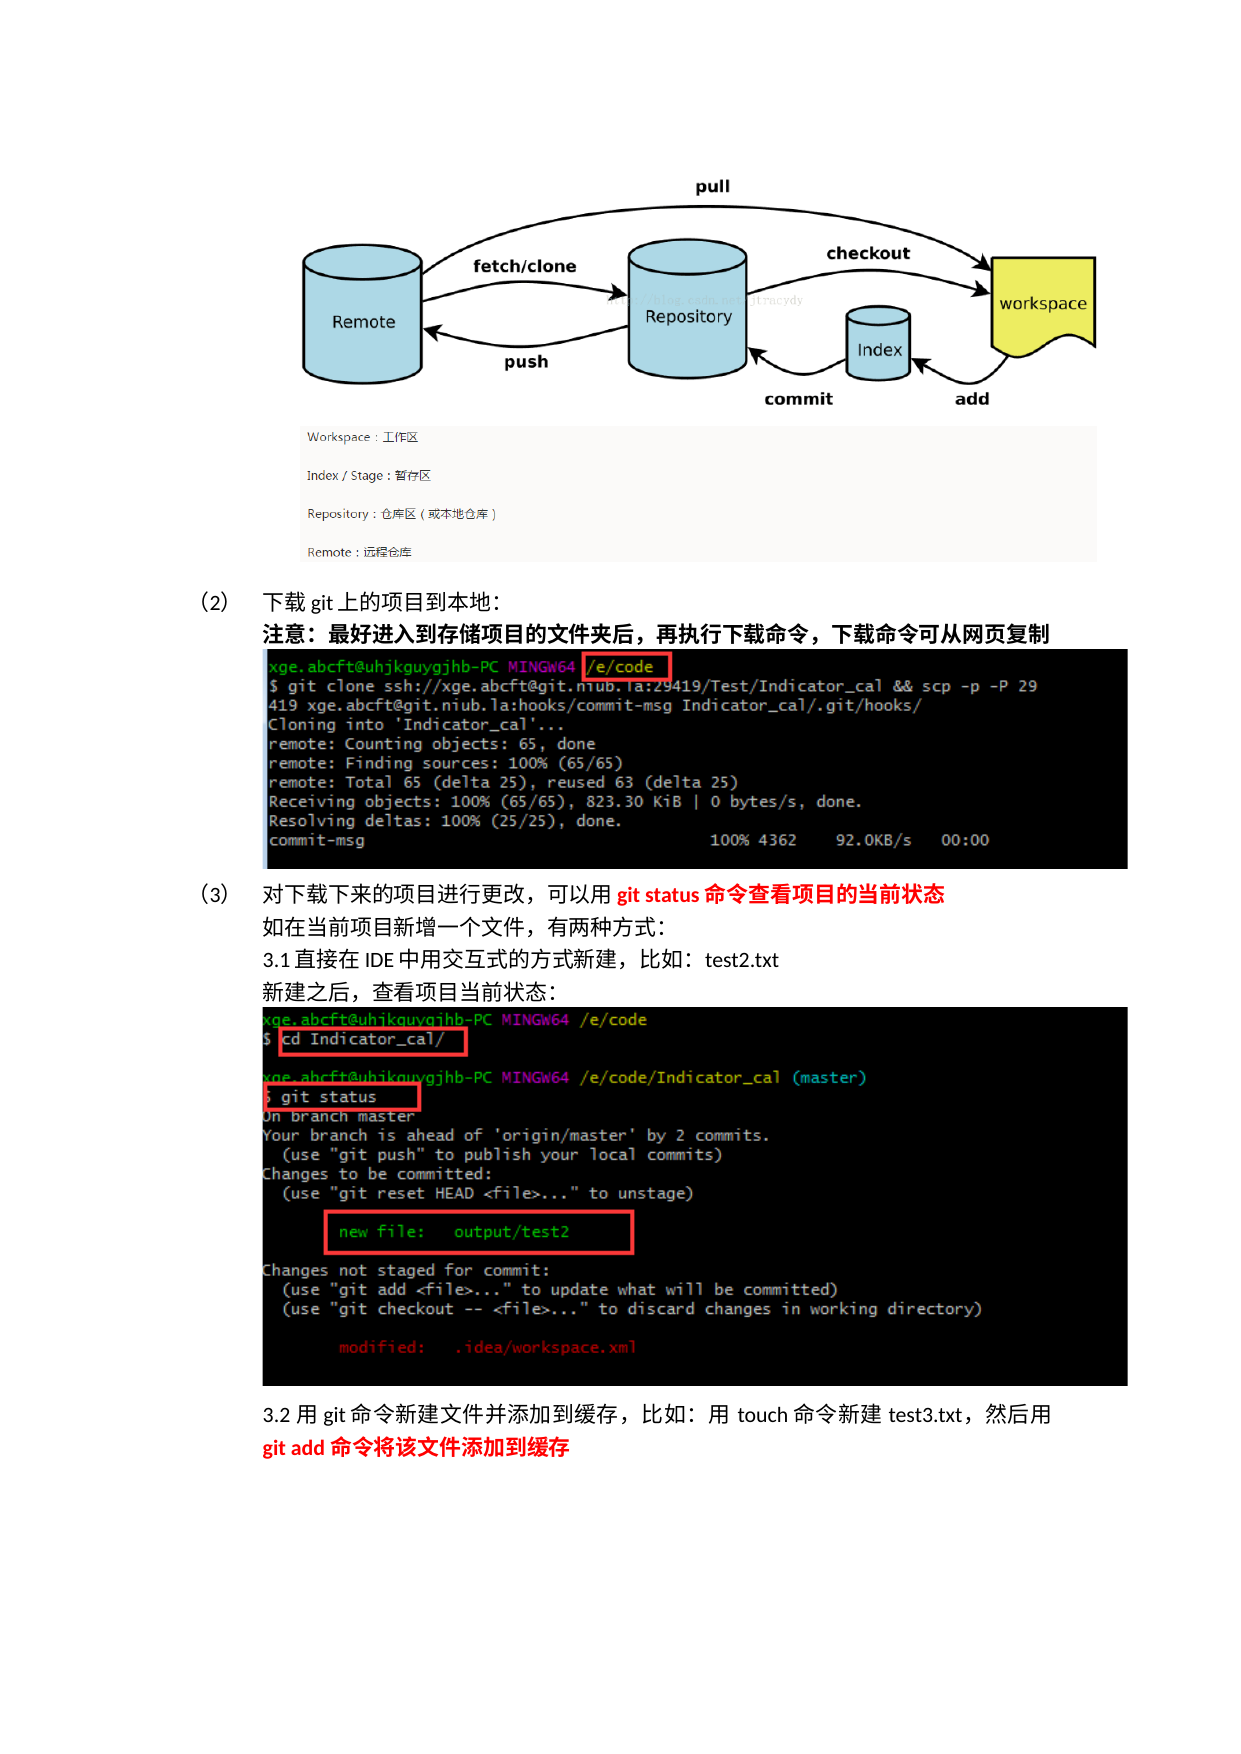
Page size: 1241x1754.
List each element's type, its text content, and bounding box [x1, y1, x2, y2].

list 3.2 用git命令新建文件并添加到缓存，比如：用touch命令新建 test3.txt，然后用git add 命令将该文件添加到缓存 [262, 1397, 1053, 1462]
list 对下载下来的项目进行更改，可以用git status 命令查看项目的当前状态 [187, 877, 1053, 909]
picture [262, 649, 1128, 869]
list 下载git上的项目到本地： [187, 584, 1053, 617]
picture [262, 1007, 1128, 1386]
picture [262, 162, 1128, 572]
list 注意：最好进入到存储项目的文件夹后，再执行下载命令，下载命令可从网页复制 [262, 617, 1053, 649]
list 新建之后，查看项目当前状态： [262, 974, 1053, 1007]
list 3.1直接在IDE中用交互式的方式新建，比如：test2.txt [262, 942, 1053, 974]
list 如在当前项目新增一个文件，有两种方式： [262, 909, 1053, 942]
